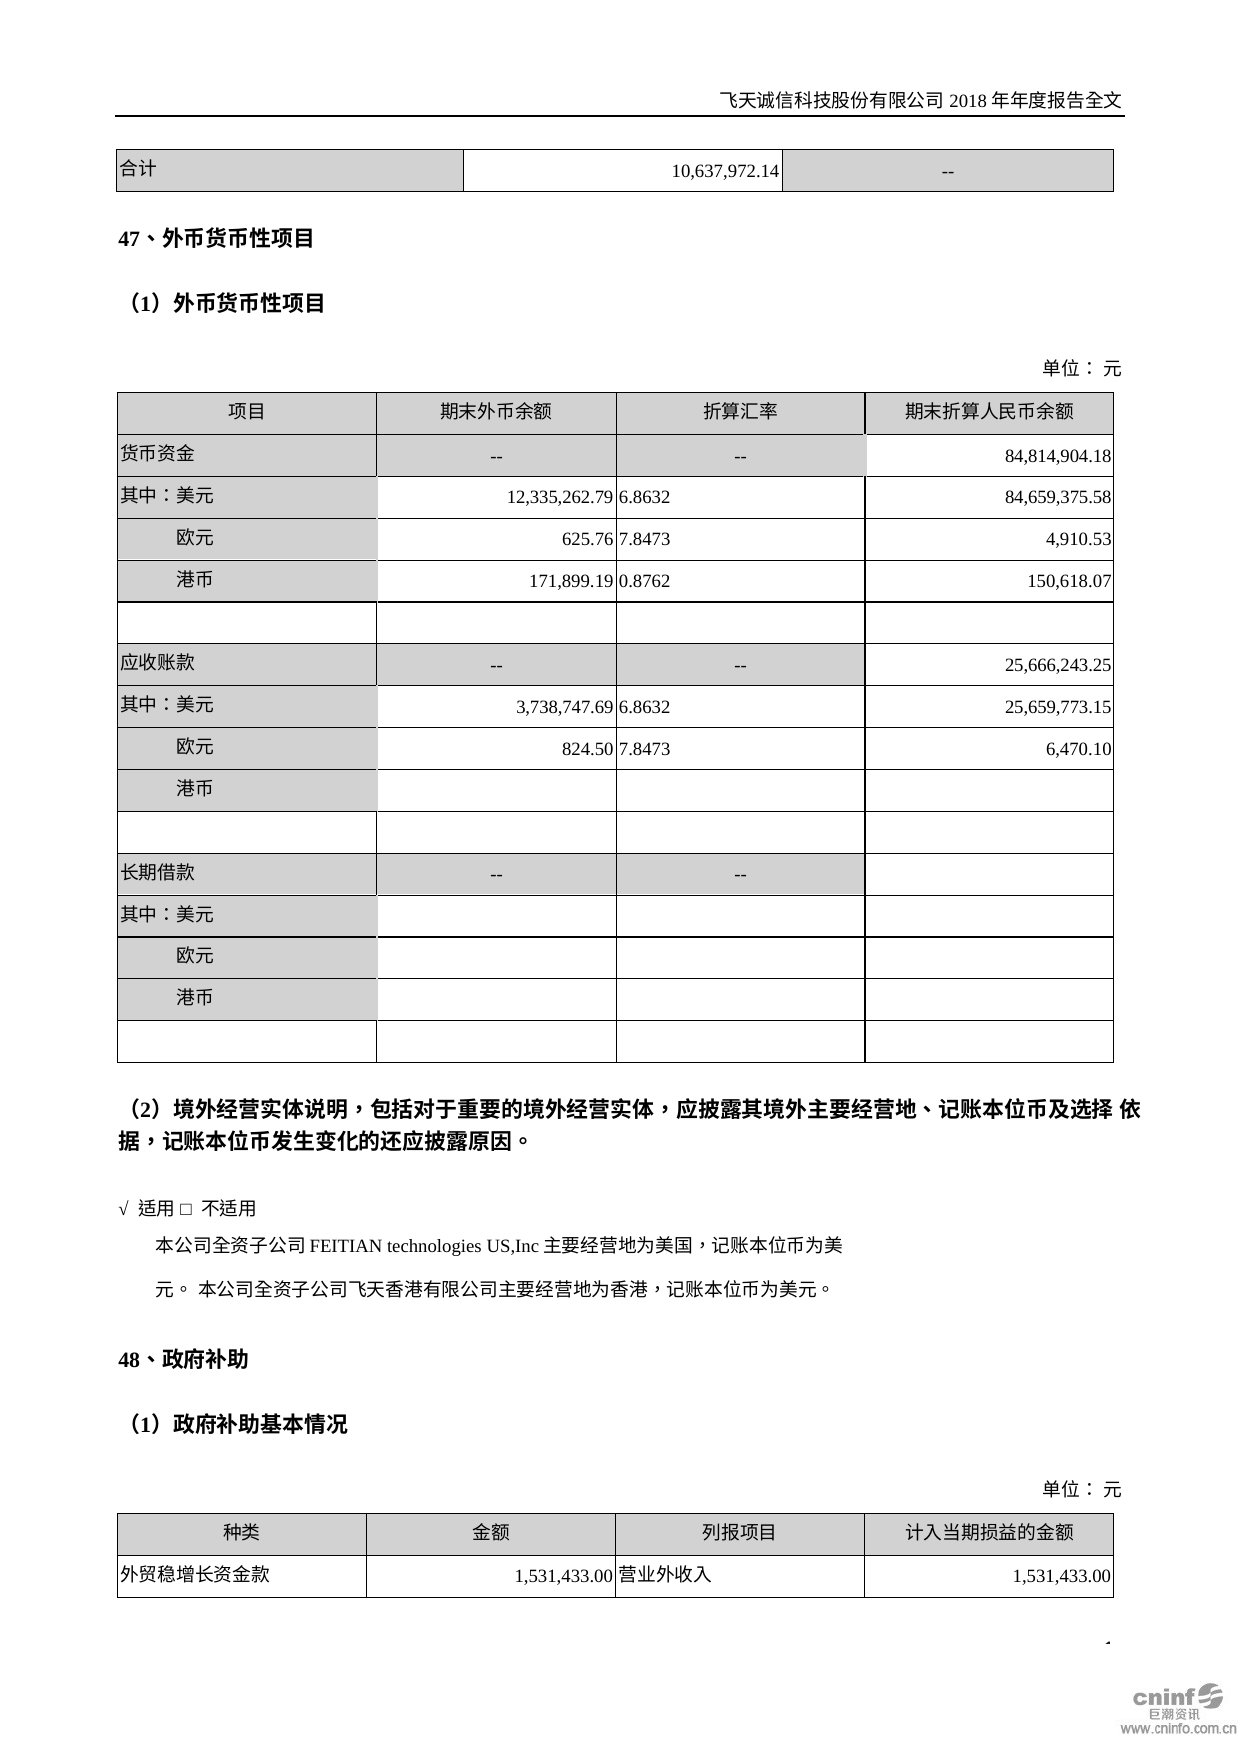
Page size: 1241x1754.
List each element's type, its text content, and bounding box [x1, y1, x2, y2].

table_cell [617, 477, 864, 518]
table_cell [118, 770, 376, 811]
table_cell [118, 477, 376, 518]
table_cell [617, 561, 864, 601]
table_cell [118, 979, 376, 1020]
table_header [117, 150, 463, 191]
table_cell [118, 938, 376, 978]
text 单位： 元 [102, 355, 1122, 381]
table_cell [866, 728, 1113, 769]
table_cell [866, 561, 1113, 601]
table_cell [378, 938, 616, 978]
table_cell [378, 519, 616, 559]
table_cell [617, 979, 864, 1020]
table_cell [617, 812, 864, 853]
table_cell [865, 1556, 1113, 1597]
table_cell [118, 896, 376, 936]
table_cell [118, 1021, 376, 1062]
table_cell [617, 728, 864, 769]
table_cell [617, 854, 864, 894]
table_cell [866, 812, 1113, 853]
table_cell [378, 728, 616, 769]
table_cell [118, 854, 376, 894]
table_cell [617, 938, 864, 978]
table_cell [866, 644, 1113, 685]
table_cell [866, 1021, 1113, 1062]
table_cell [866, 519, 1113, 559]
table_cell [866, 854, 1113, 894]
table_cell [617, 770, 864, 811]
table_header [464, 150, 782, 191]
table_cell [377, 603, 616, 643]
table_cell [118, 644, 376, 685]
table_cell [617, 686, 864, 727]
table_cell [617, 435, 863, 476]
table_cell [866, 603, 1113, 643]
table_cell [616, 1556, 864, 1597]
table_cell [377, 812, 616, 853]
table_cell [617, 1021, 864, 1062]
subtitle 47、外币货币性项目 [118, 223, 1156, 253]
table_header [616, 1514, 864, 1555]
subtitle （1）外币货币性项目 [118, 288, 1156, 318]
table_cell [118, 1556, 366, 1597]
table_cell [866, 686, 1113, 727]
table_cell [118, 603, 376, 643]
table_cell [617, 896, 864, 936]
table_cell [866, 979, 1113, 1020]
subtitle 48、政府补助 [118, 1344, 1156, 1374]
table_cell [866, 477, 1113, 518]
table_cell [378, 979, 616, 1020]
subtitle （1）政府补助基本情况 [118, 1408, 1156, 1438]
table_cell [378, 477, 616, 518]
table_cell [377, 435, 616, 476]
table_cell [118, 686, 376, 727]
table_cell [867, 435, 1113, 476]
text 单位： 元 [102, 1476, 1122, 1502]
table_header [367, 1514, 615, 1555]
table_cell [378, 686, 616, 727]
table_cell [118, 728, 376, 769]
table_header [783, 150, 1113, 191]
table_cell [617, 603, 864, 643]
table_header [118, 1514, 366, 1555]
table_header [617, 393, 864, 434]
picture [1115, 1680, 1240, 1737]
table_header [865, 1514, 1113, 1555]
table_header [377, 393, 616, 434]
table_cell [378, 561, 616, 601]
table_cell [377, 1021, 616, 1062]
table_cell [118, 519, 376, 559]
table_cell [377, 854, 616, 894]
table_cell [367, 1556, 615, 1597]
text 本公司全资子公司FEITIAN technologies US,Inc主要经营地为美国，记账本位币为美元。 本公司全资子公司飞天香港有限公司主要经营地为香港，记账本位币为美元。 [156, 1232, 874, 1301]
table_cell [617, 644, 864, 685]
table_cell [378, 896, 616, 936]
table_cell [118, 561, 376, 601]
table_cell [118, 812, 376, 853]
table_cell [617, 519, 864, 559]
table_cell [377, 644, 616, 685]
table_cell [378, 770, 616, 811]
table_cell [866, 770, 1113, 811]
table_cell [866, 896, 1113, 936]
text √ 适用 □ 不适用 [118, 1196, 1156, 1221]
subtitle （2）境外经营实体说明，包括对于重要的境外经营实体，应披露其境外主要经营地、记账本位币及选择 依据，记账本位币发生变化的还应披露原因。 [118, 1094, 1156, 1156]
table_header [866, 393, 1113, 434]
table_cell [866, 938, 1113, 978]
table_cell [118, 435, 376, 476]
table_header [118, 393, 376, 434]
